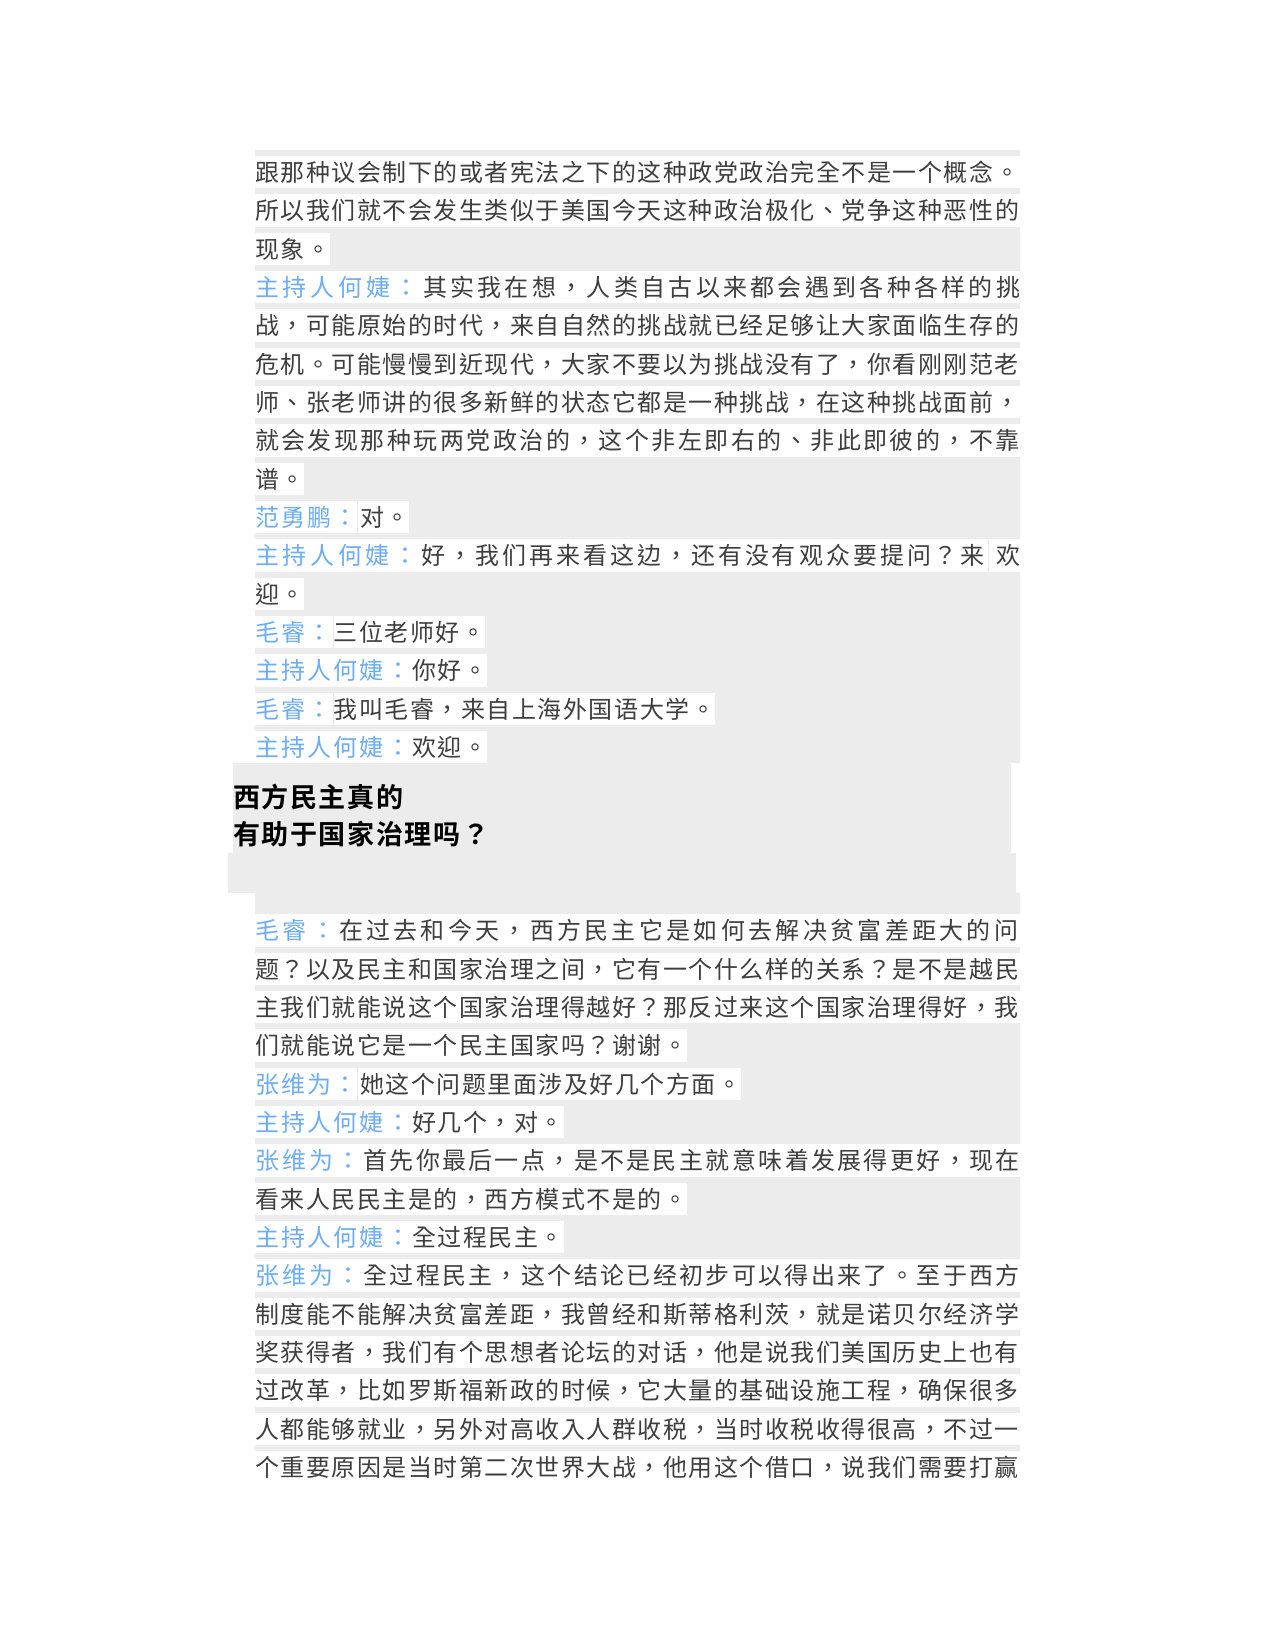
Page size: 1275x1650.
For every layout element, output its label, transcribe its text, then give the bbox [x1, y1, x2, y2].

text 毛睿：在过去和今天，西方民主它是如何去解决贫富差距大的问题？以及民主和国家治理之间，它有一个什么样的关系？是不是越民主我们就能说这个国家治理得越好？那反过来这个国家治理得好，我们就能说它是一个民主国家吗？谢谢。 [255, 1023, 1020, 1062]
text 有助于国家治理吗？ [233, 816, 1011, 853]
text 主持人何婕：好，我们再来看这边，还有没有观众要提问？来 欢迎。 [255, 533, 1020, 610]
text 主持人何婕：好几个，对。 [255, 1100, 1020, 1138]
text 主持人何婕：其实我在想，人类自古以来都会遇到各种各样的挑战，可能原始的时代，来自自然的挑战就已经足够让大家面临生存的危机。可能慢慢到近现代，大家不要以为挑战没有了，你看刚刚范老师、张老师讲的很多新鲜的状态它都是一种挑战，在这种挑战面前，就会发现那种玩两党政治的，这个非左即右的、非此即彼的，不靠谱。 [255, 457, 1020, 495]
text 西方民主真的 [233, 779, 1011, 816]
text 张维为：她这个问题里面涉及好几个方面。 [255, 1062, 1020, 1100]
text 主持人何婕：你好。 [255, 648, 1020, 687]
text 毛睿：我叫毛睿，来自上海外国语大学。 [255, 687, 1020, 725]
text 毛睿：三位老师好。 [255, 610, 1020, 648]
text 范勇鹏：对。 [255, 495, 1020, 533]
text 主持人何婕：全过程民主。 [255, 1215, 1020, 1253]
text 张维为：首先你最后一点，是不是民主就意味着发展得更好，现在看来人民民主是的，西方模式不是的。 [255, 1177, 1020, 1215]
text 主持人何婕：欢迎。 [255, 725, 1020, 763]
